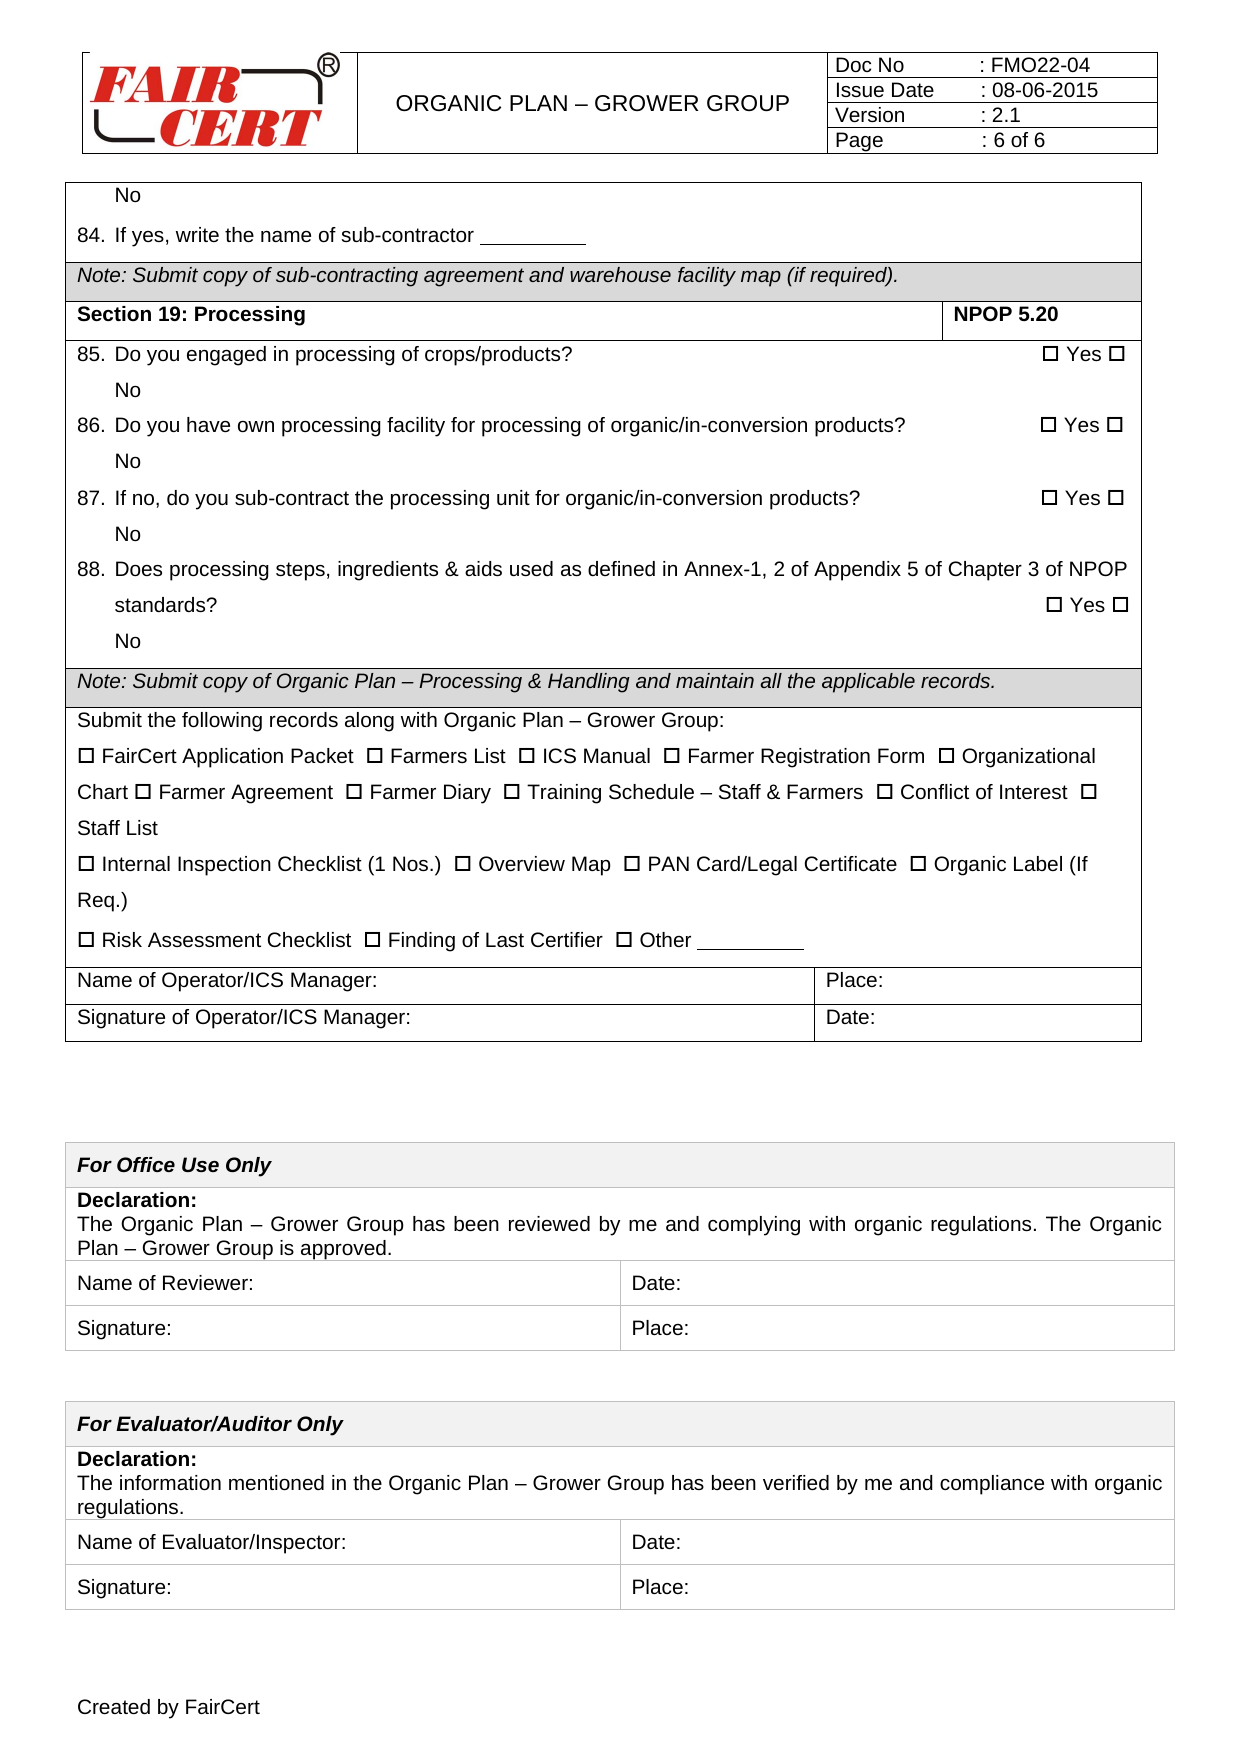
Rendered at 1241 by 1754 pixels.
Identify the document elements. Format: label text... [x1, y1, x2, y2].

table_cell Note: Submit copy of sub-contracting agreement and warehouse facility map (if required). [66, 263, 1141, 301]
table_cell Place: [621, 1565, 1174, 1609]
table_cell Signature of Operator/ICS Manager: [66, 1005, 814, 1041]
table_cell Place: [815, 968, 1141, 1004]
picture [89, 52, 340, 153]
table_cell Submit the following records along with Organic Plan – Grower Group: FairCert Application Packet Farmers List ICS Manual Farmer Registration Form Organizational Chart Farmer Agreement Farmer Diary Training Schedule – Staff & Farmers Conflict of Interest Staff List Internal Inspection Checklist (1 Nos.) Overview Map PAN Card/Legal Certificate Organic Label (If Req.) Risk Assessment Checklist Finding of Last Certifier Other [66, 708, 1141, 967]
table_cell Place: [621, 1306, 1174, 1350]
table_cell Date: [815, 1005, 1141, 1041]
table_cell Do you engaged in processing of crops/products? Yes No Do you have own processing facility for processing of organic/in-conversion products? Yes No If no, do you sub-contract the processing unit for organic/in-conversion products? Yes No Does processing steps, ingredients & aids used as defined in Annex-1, 2 of Appendix 5 of Chapter 3 of NPOP standards? Yes No [66, 341, 1141, 667]
table_cell Name of Evaluator/Inspector: [66, 1520, 620, 1564]
table_cell Date: [621, 1261, 1174, 1305]
table_header For Evaluator/Auditor Only [66, 1402, 1174, 1446]
table_cell Date: [621, 1520, 1174, 1564]
table_cell Name of Operator/ICS Manager: [66, 968, 814, 1004]
table_header For Office Use Only [66, 1143, 1174, 1187]
table_cell Signature: [66, 1565, 620, 1609]
table_cell Section 19: Processing [66, 302, 942, 340]
table_cell Signature: [66, 1306, 620, 1350]
table_cell Declaration: The information mentioned in the Organic Plan – Grower Group has been verified by me and compliance with organic regulations. [66, 1447, 1174, 1519]
table_cell Note: Submit copy of Organic Plan – Processing & Handling and maintain all the applicable records. [66, 669, 1141, 707]
table_cell NPOP 5.20 [943, 302, 1141, 340]
table_cell Name of Reviewer: [66, 1261, 620, 1305]
table_cell Declaration: The Organic Plan – Grower Group has been reviewed by me and complying with organic regulations. The Organic Plan – Grower Group is approved. [66, 1188, 1174, 1260]
